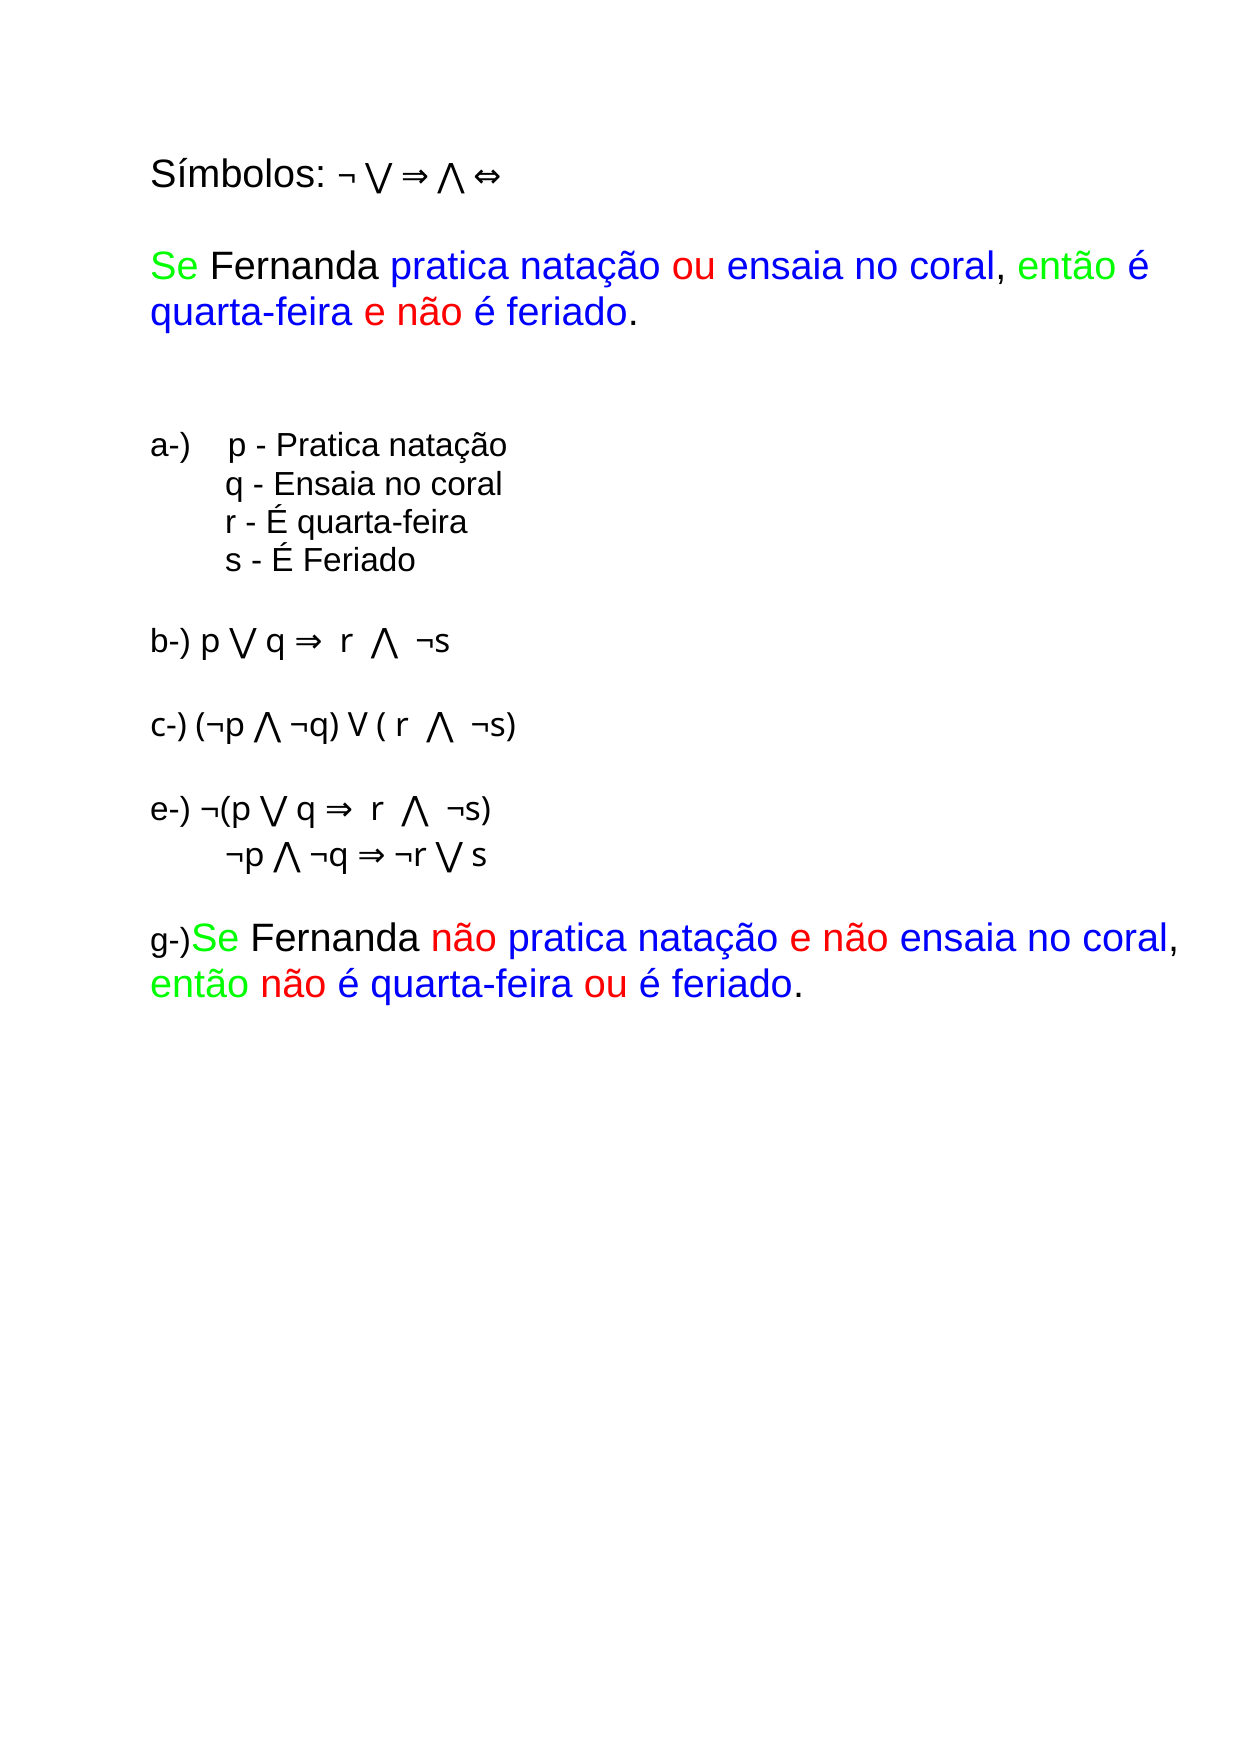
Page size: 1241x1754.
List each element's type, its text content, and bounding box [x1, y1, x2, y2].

text Símbolos: ¬ ⋁ ⇒ ⋀ ⇔ [150, 150, 1240, 197]
text a-) p - Pratica natação [150, 425, 1240, 463]
text g-)Se Fernanda não pratica natação e não ensaia no coral, [150, 914, 1240, 960]
text e-) ¬(p ⋁ q ⇒ r ⋀ ¬s) [150, 785, 1240, 830]
text quarta-feira e não é feriado. [150, 288, 1240, 334]
text c-) (¬p ⋀ ¬q) V ( r ⋀ ¬s) [150, 701, 1240, 747]
text então não é quarta-feira ou é feriado. [150, 960, 1240, 1006]
text b-) p ⋁ q ⇒ r ⋀ ¬s [150, 617, 1240, 663]
text Se Fernanda pratica natação ou ensaia no coral, então é [150, 243, 1240, 288]
text r - É quarta-feira [150, 502, 1240, 540]
text q - Ensaia no coral [150, 463, 1240, 502]
text ¬p ⋀ ¬q ⇒ ¬r ⋁ s [150, 830, 1240, 876]
text s - É Feriado [150, 540, 1240, 579]
